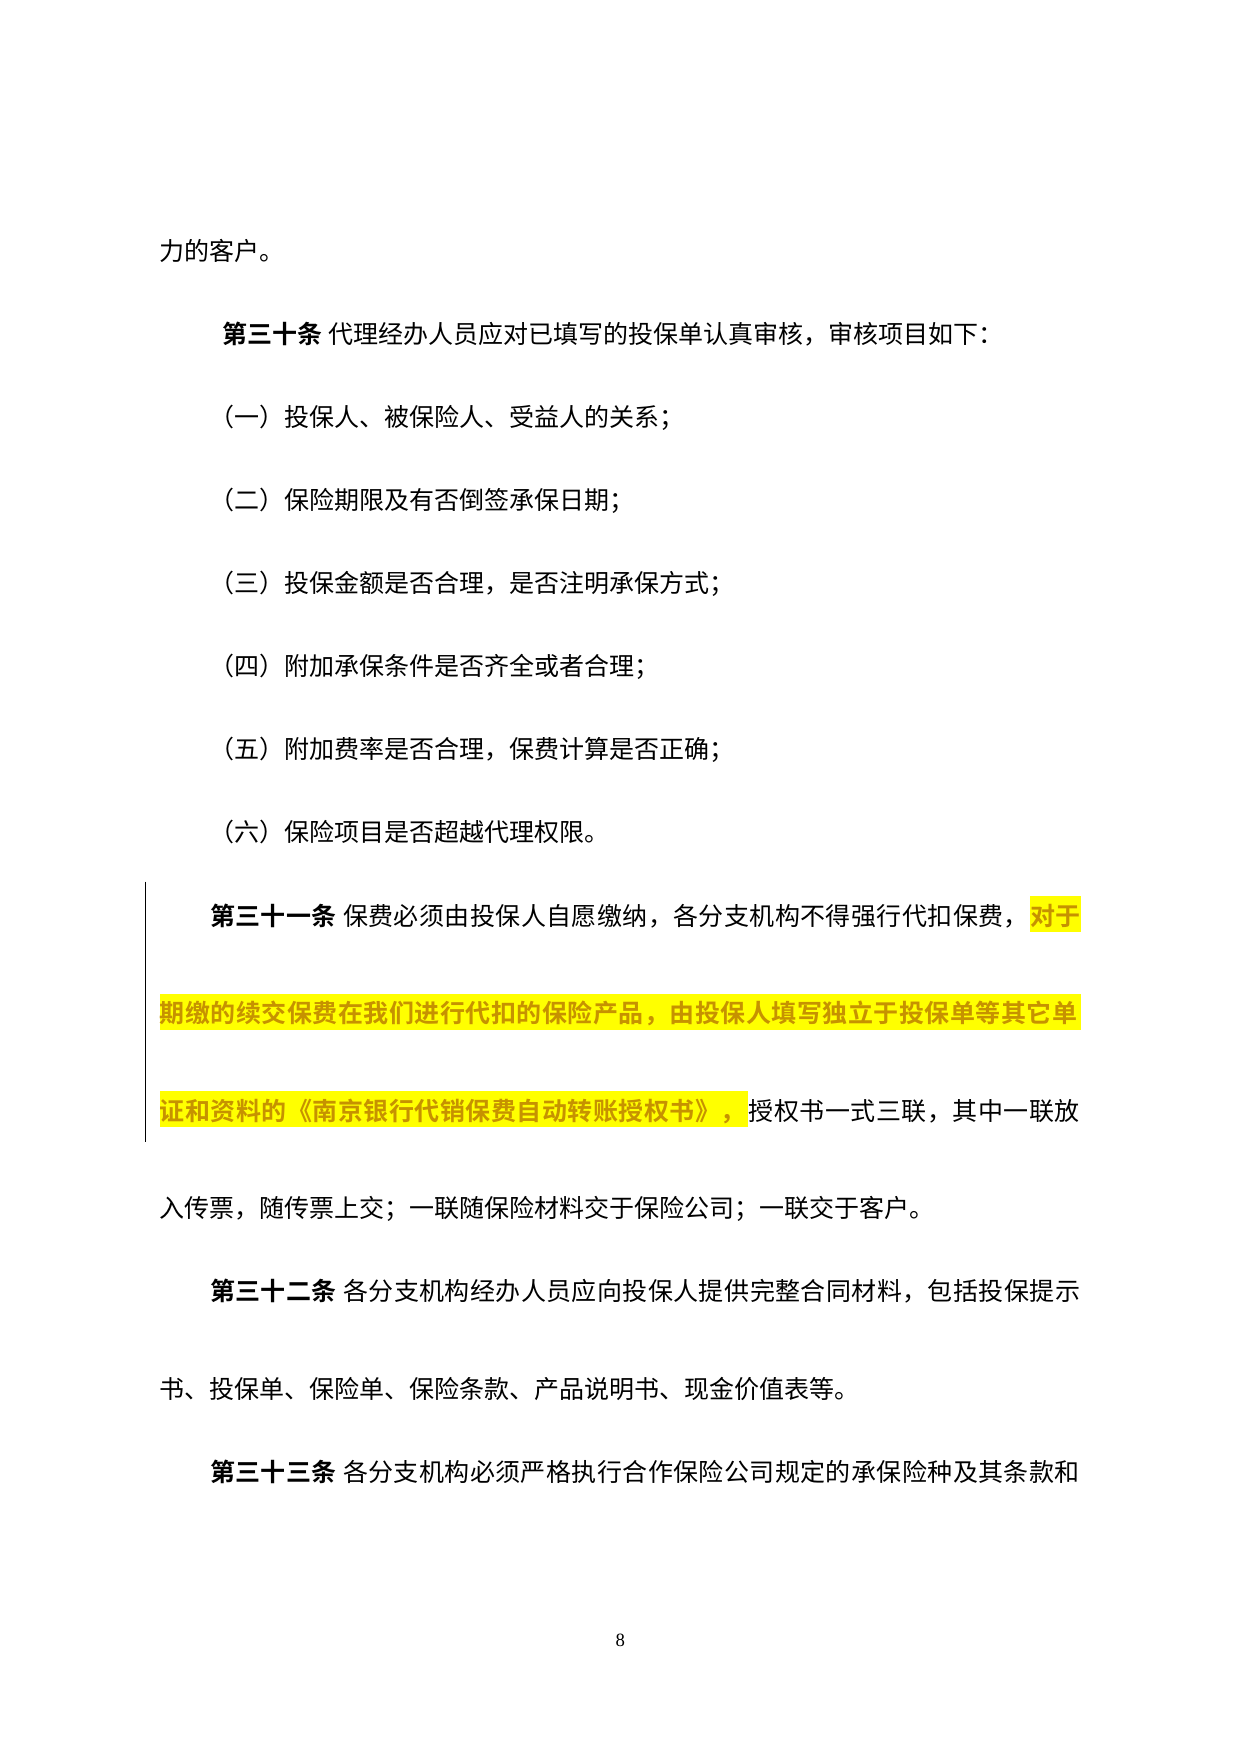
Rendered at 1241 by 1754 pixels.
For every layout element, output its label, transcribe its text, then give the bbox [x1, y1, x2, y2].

text （四）附加承保条件是否齐全或者合理； [159, 632, 1081, 697]
text （六）保险项目是否超越代理权限。 [159, 798, 1081, 863]
text （一）投保人、被保险人、受益人的关系； [159, 383, 1081, 448]
text （五）附加费率是否合理，保费计算是否正确； [159, 715, 1081, 780]
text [159, 217, 1081, 282]
text （三）投保金额是否合理，是否注明承保方式； [159, 549, 1081, 614]
text （二）保险期限及有否倒签承保日期； [159, 466, 1081, 531]
text 第三十一条 保费必须由投保人自愿缴纳，各分支机构不得强行代扣保费，对于期缴的续交保费在我们进行代扣的保险产品，由投保人填写独立于投保单等其它单证和资料的《南京银行代销保费自动转账授权书》，授权书一式三联，其中一联放入传票，随传票上交；一联随保险材料交于保险公司；一联交于客户。 [159, 882, 1081, 1239]
text 第三十二条 各分支机构经办人员应向投保人提供完整合同材料，包括投保提示书、投保单、保险单、保险条款、产品说明书、现金价值表等。 [159, 1257, 1081, 1420]
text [159, 1438, 1081, 1503]
text 第三十条 代理经办人员应对已填写的投保单认真审核，审核项目如下： [159, 300, 1081, 365]
